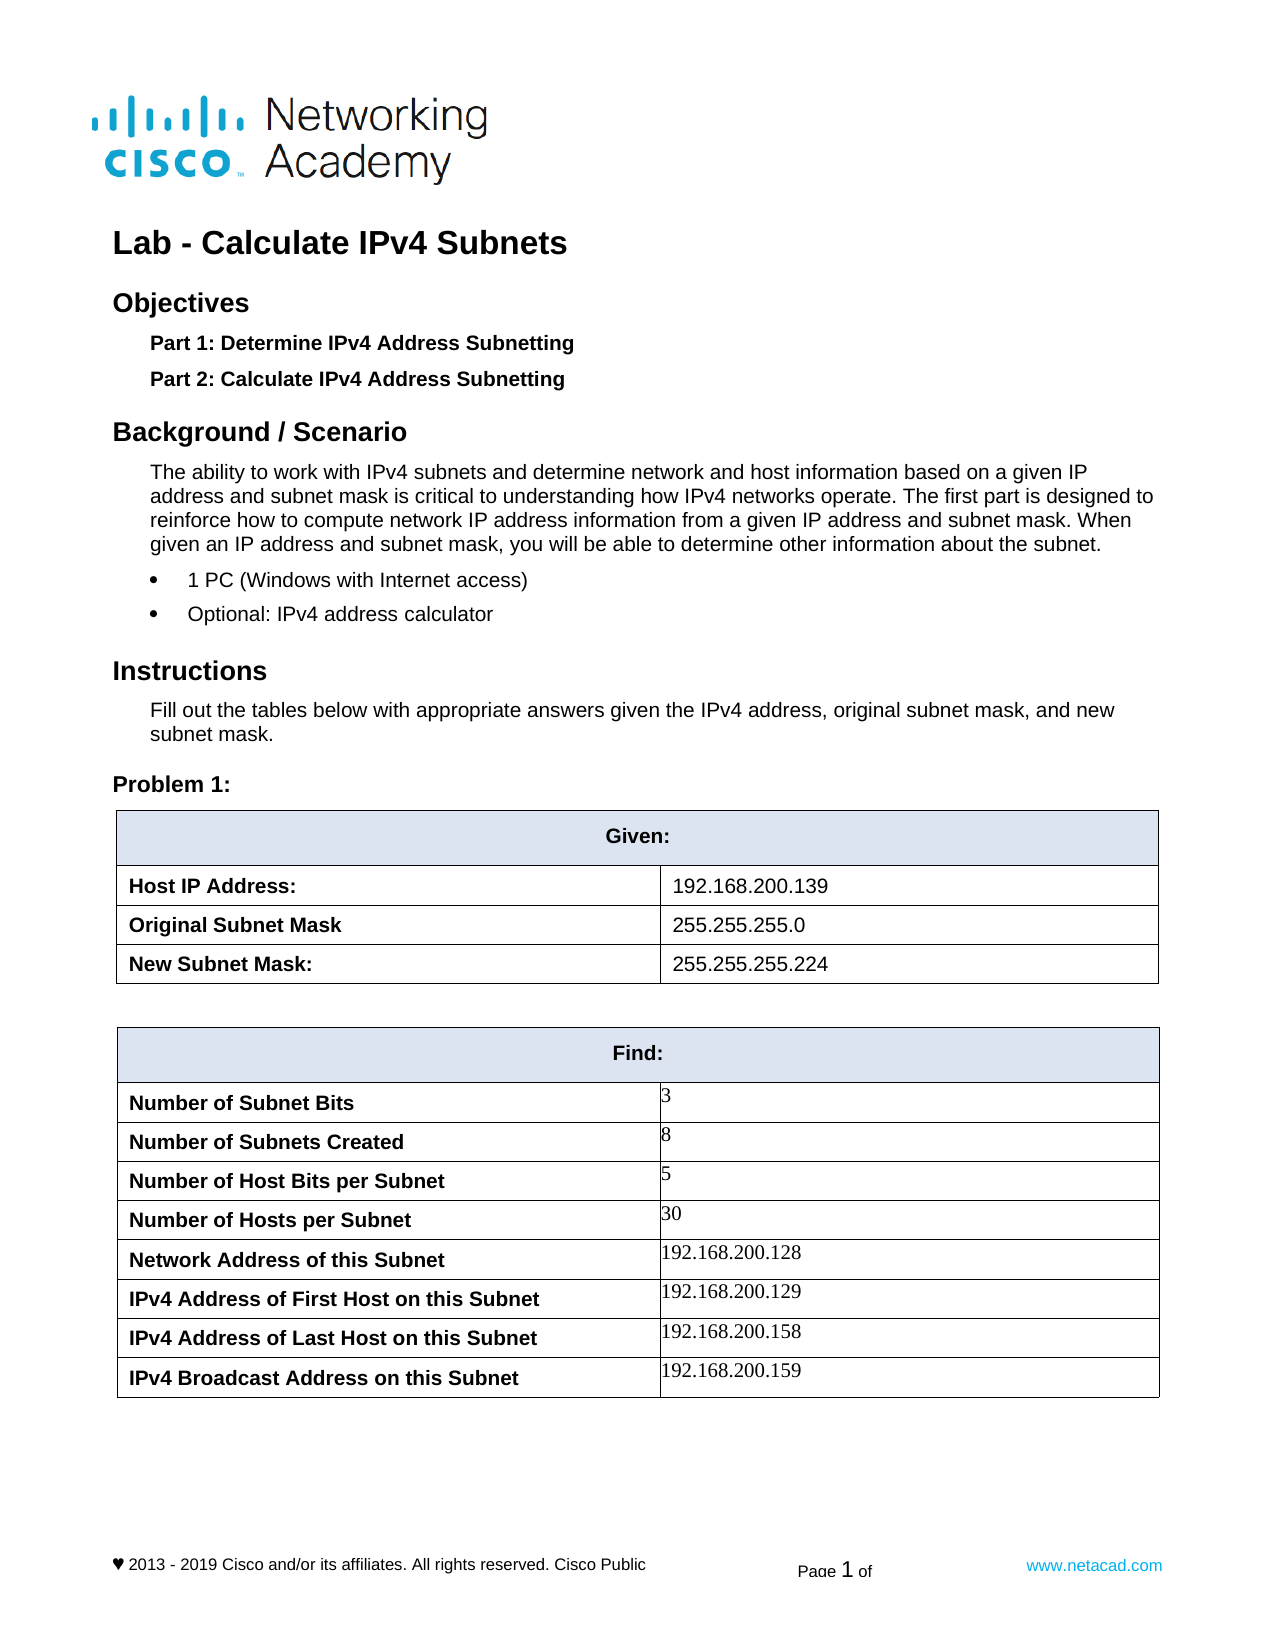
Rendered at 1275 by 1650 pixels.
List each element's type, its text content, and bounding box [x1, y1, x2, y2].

table_cell Original Subnet Mask [117, 906, 660, 944]
subtitle Instructions [112, 654, 1175, 686]
table_cell Number of Subnet Bits [118, 1083, 660, 1121]
table_cell 255.255.255.224 [661, 945, 1158, 983]
table_header Given: [117, 811, 1158, 865]
text The ability to work with IPv4 subnets and determine network and host information based on a given IP address and subnet mask is critical to understanding how IPv4 networks operate. The first part is designed to reinforce how to compute network IP address information from a given IP address and subnet mask. When given an IP address and subnet mask, you will be able to determine other information about the subnet. [150, 460, 1161, 556]
list 1 PC (Windows with Internet access) [150, 568, 1175, 592]
table_cell 5 [661, 1162, 1159, 1200]
subtitle Objectives [112, 287, 1175, 318]
list Optional: IPv4 address calculator [150, 602, 1175, 626]
table_cell 192.168.200.139 [661, 866, 1158, 905]
table_cell Number of Host Bits per Subnet [118, 1162, 660, 1200]
table_cell 192.168.200.128 [661, 1240, 1159, 1279]
table_cell IPv4 Address of First Host on this Subnet [118, 1280, 660, 1318]
table_cell 192.168.200.158 [661, 1319, 1159, 1357]
table_cell IPv4 Broadcast Address on this Subnet [118, 1358, 660, 1397]
table_cell Host IP Address: [117, 866, 660, 905]
text Problem 1: [112, 771, 1175, 797]
table_cell Number of Subnets Created [118, 1123, 660, 1161]
table_cell 30 [661, 1201, 1159, 1239]
table_cell 3 [661, 1083, 1159, 1121]
table_cell Network Address of this Subnet [118, 1240, 660, 1279]
table_cell IPv4 Address of Last Host on this Subnet [118, 1319, 660, 1357]
table_cell 255.255.255.0 [661, 906, 1158, 944]
text Lab - Calculate IPv4 Subnets [112, 223, 1175, 262]
text Fill out the tables below with appropriate answers given the IPv4 address, original subnet mask, and new subnet mask. [150, 698, 1118, 746]
table_cell 192.168.200.159 [661, 1358, 1159, 1397]
text Background / Scenario [112, 416, 1175, 447]
picture [92, 95, 487, 185]
table_cell 8 [661, 1123, 1159, 1161]
table_header Find: [118, 1028, 1159, 1082]
table_cell 192.168.200.129 [661, 1280, 1159, 1318]
subtitle Part 1: Determine IPv4 Address Subnetting Part 2: Calculate IPv4 Address Subnetting [150, 331, 613, 391]
table_cell Number of Hosts per Subnet [118, 1201, 660, 1239]
table_cell New Subnet Mask: [117, 945, 660, 983]
